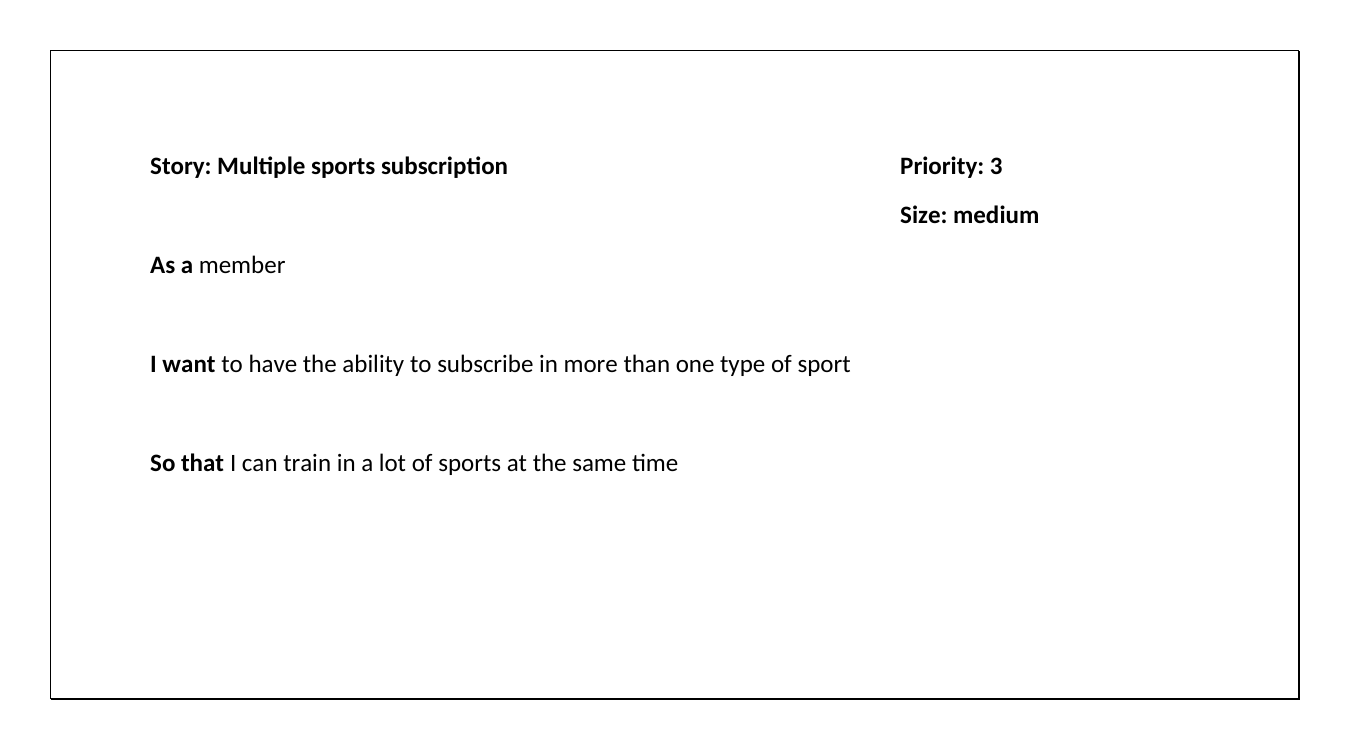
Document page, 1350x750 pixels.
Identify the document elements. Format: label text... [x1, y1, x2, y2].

text Size: medium [150, 199, 1199, 230]
text So that I can train in a lot of sports at the same time [150, 447, 1199, 478]
text As a member [150, 249, 1199, 280]
text Story: Multiple sports subscription Priority: 3 [150, 150, 1199, 181]
text I want to have the ability to subscribe in more than one type of sport [150, 348, 1199, 379]
